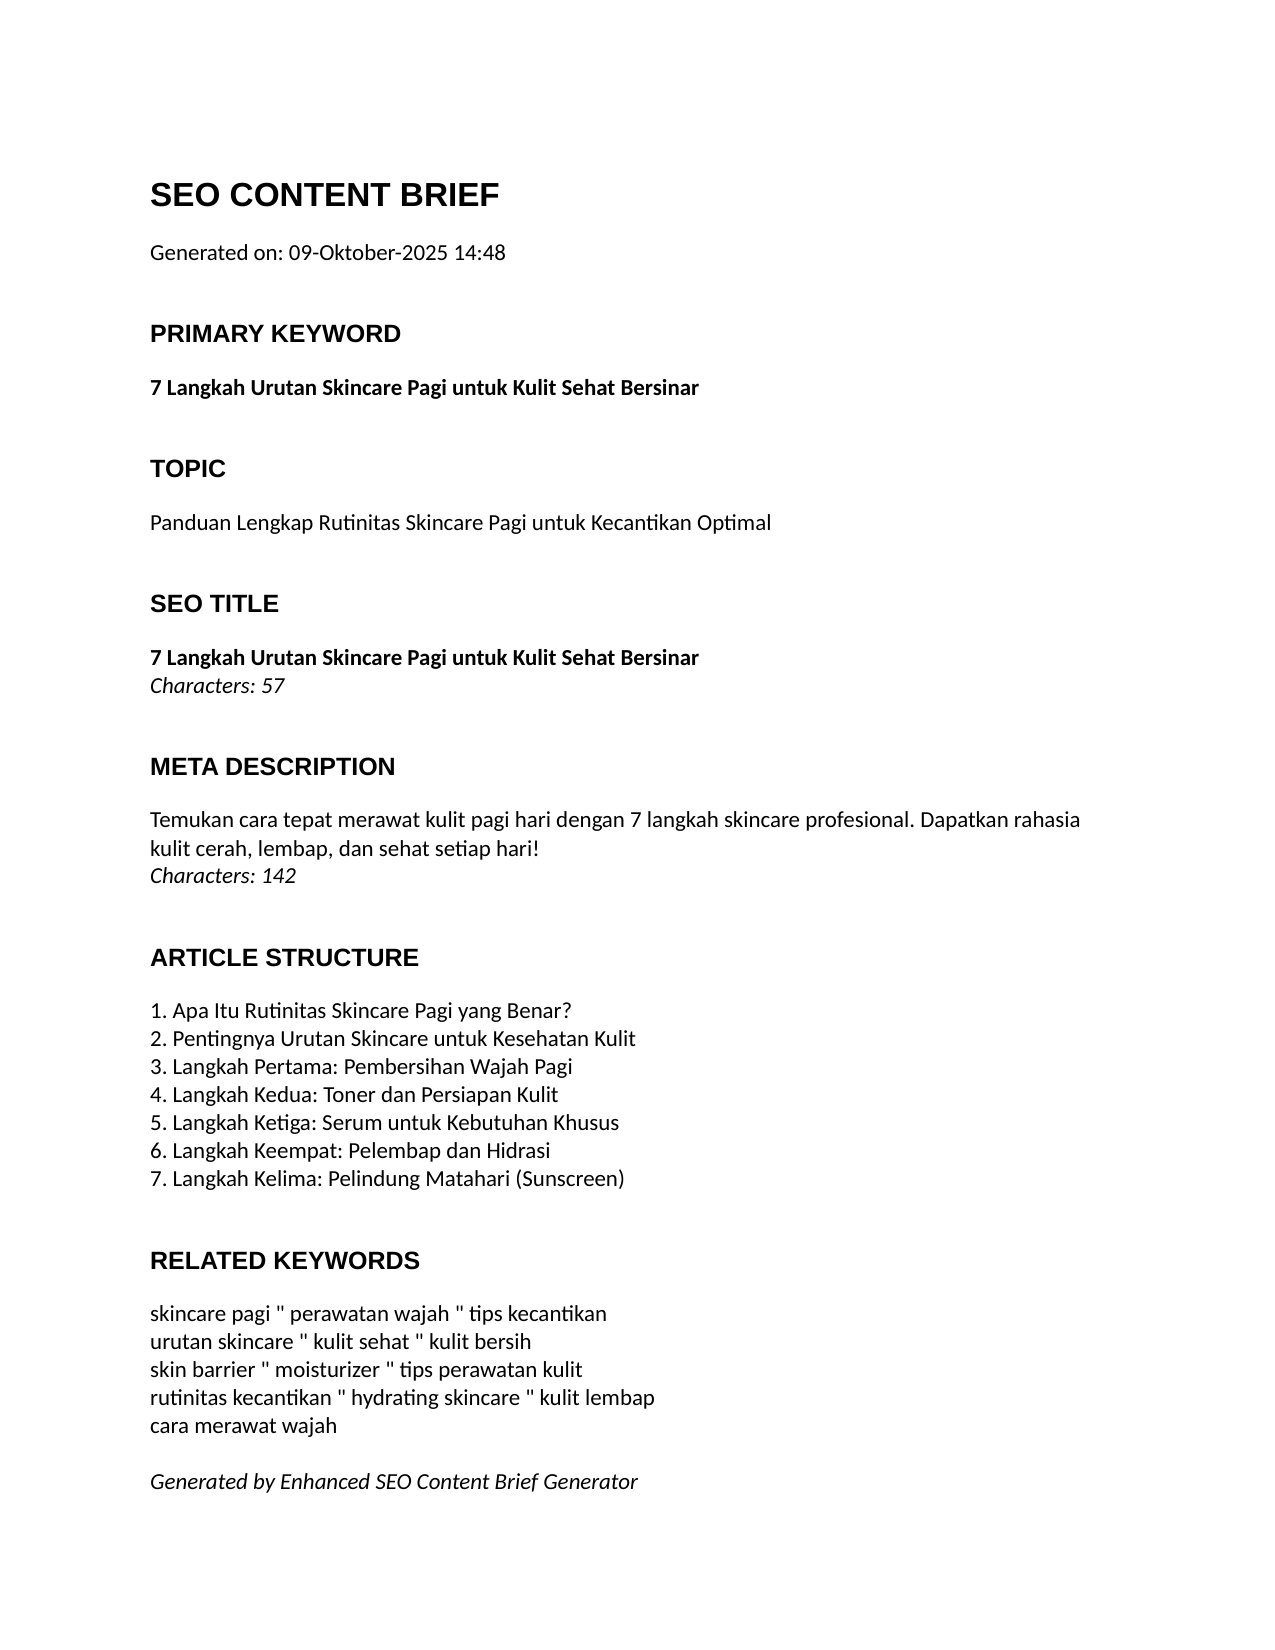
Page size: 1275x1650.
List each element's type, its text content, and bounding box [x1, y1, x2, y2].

text skin barrier " moisturizer " tips perawatan kulit [150, 1355, 1125, 1383]
text 1. Apa Itu Rutinitas Skincare Pagi yang Benar? [150, 996, 1125, 1024]
subtitle RELATED KEYWORDS [150, 1246, 1125, 1274]
subtitle SEO CONTENT BRIEF [150, 175, 1125, 213]
text Panduan Lengkap Rutinitas Skincare Pagi untuk Kecantikan Optimal [150, 508, 1125, 536]
text Characters: 142 [150, 862, 1125, 890]
text cara merawat wajah [150, 1411, 1125, 1439]
text Characters: 57 [150, 671, 1125, 699]
text 7 Langkah Urutan Skincare Pagi untuk Kulit Sehat Bersinar [150, 373, 1125, 401]
text 6. Langkah Keempat: Pelembap dan Hidrasi [150, 1137, 1125, 1164]
text Generated on: 09-Oktober-2025 14:48 [150, 238, 1125, 266]
text Temukan cara tepat merawat kulit pagi hari dengan 7 langkah skincare profesional. Dapatkan rahasia kulit cerah, lembap, dan sehat setiap hari! [150, 806, 1125, 862]
text skincare pagi " perawatan wajah " tips kecantikan [150, 1299, 1125, 1327]
subtitle ARTICLE STRUCTURE [150, 943, 1125, 971]
text urutan skincare " kulit sehat " kulit bersih [150, 1327, 1125, 1355]
text 7. Langkah Kelima: Pelindung Matahari (Sunscreen) [150, 1164, 1125, 1193]
text rutinitas kecantikan " hydrating skincare " kulit lembap [150, 1383, 1125, 1411]
text 4. Langkah Kedua: Toner dan Persiapan Kulit [150, 1081, 1125, 1108]
subtitle TOPIC [150, 454, 1125, 483]
text 2. Pentingnya Urutan Skincare untuk Kesehatan Kulit [150, 1024, 1125, 1052]
text Generated by Enhanced SEO Content Brief Generator [150, 1467, 1125, 1496]
subtitle META DESCRIPTION [150, 752, 1125, 781]
text 3. Langkah Pertama: Pembersihan Wajah Pagi [150, 1052, 1125, 1081]
subtitle PRIMARY KEYWORD [150, 319, 1125, 348]
text 5. Langkah Ketiga: Serum untuk Kebutuhan Khusus [150, 1108, 1125, 1137]
subtitle SEO TITLE [150, 589, 1125, 618]
text 7 Langkah Urutan Skincare Pagi untuk Kulit Sehat Bersinar [150, 643, 1125, 671]
